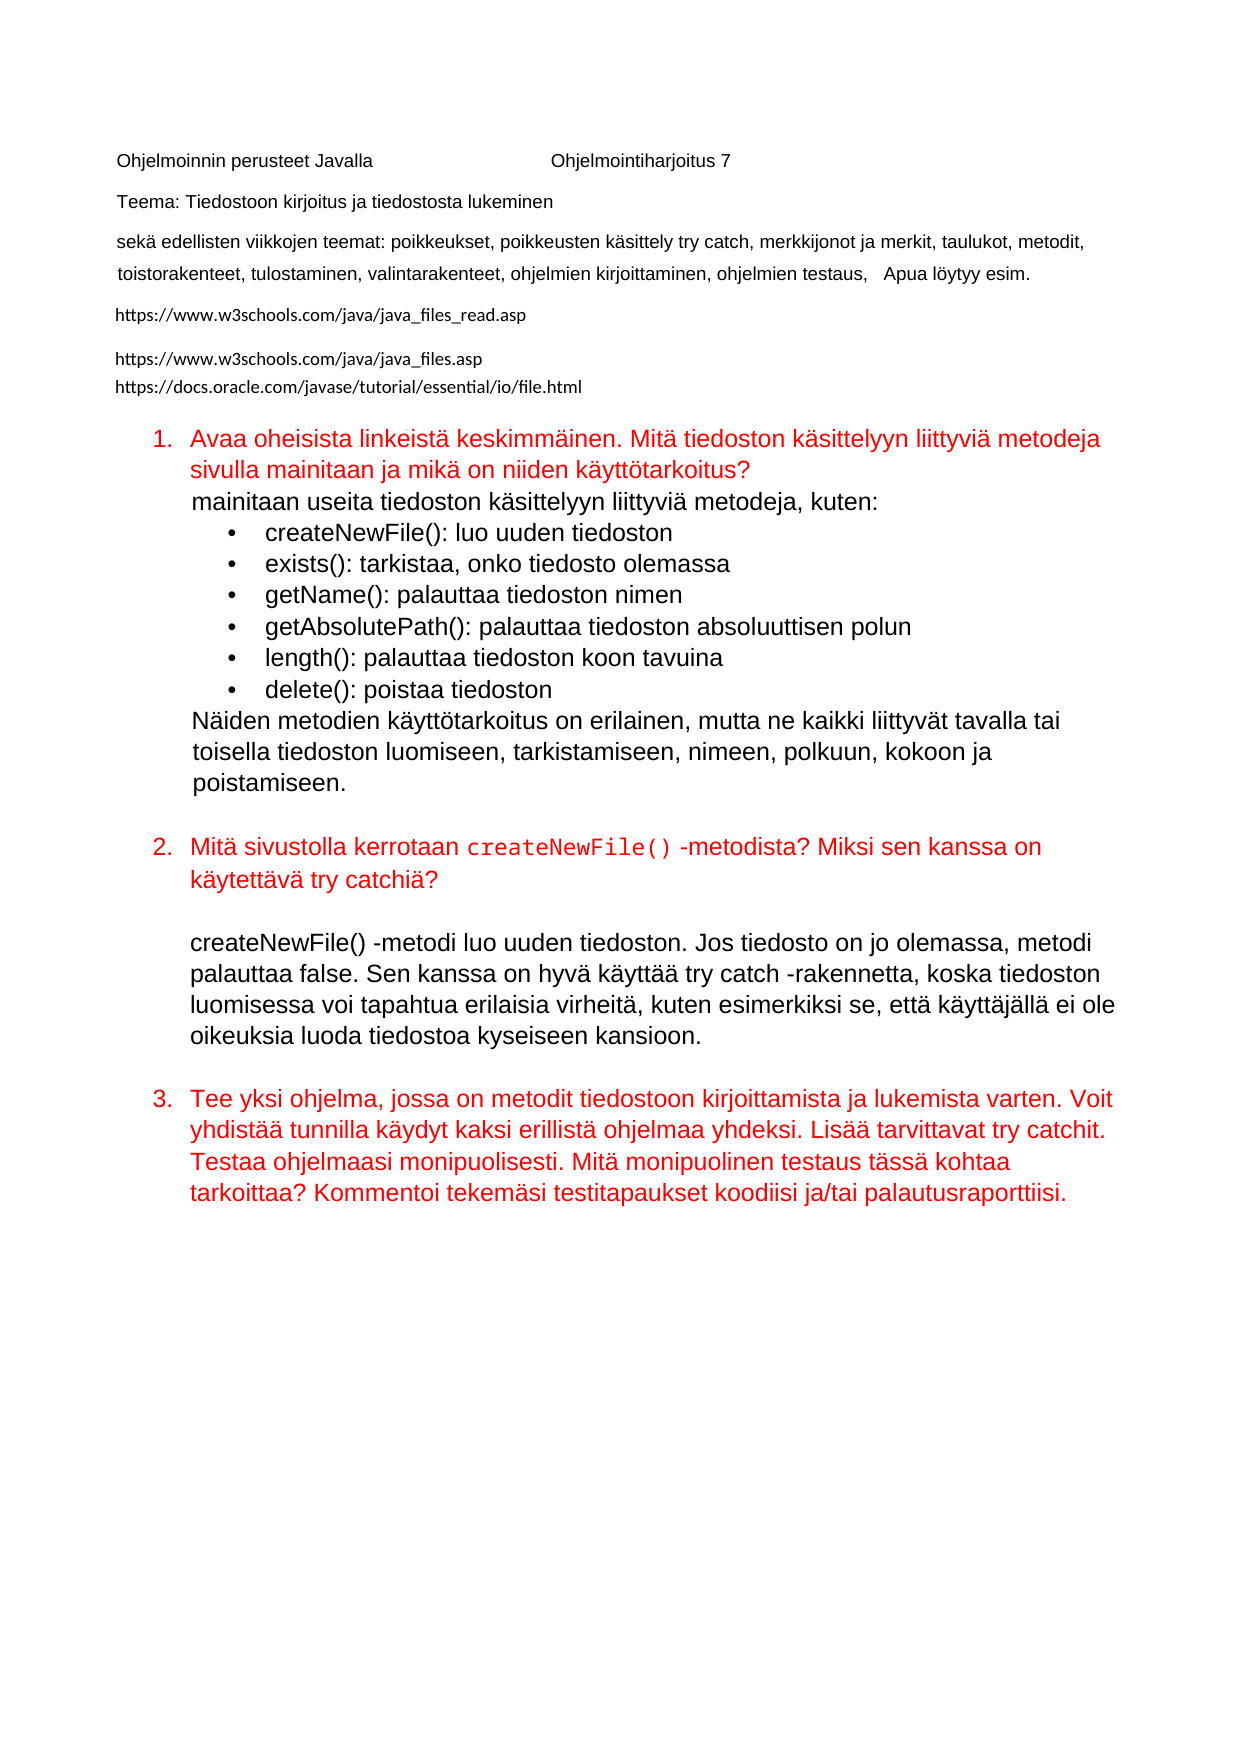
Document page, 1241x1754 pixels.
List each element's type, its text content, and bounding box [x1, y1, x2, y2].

list delete(): poistaa tiedoston [227, 674, 1118, 703]
text Ohjelmoinnin perusteet Javalla Ohjelmointiharjoitus 7 [116, 150, 1216, 172]
list getName(): palauttaa tiedoston nimen [227, 581, 1118, 609]
list createNewFile(): luo uuden tiedoston [227, 518, 1118, 547]
list Mitä sivustolla kerrotaan createNewFile() -metodista? Miksi sen kanssa on käytettävä try catchiä? [152, 831, 1134, 894]
list getAbsolutePath(): palauttaa tiedoston absoluuttisen polun [227, 612, 1118, 641]
list exists(): tarkistaa, onko tiedosto olemassa [227, 549, 1118, 578]
text https://www.w3schools.com/java/java_files_read.asp [115, 303, 1216, 326]
text https://docs.oracle.com/javase/tutorial/essential/io/file.html [115, 375, 1216, 398]
text sekä edellisten viikkojen teemat: poikkeukset, poikkeusten käsittely try catch, merkkijonot ja merkit, taulukot, metodit, toistorakenteet, tulostaminen, valintarakenteet, ohjelmien kirjoittaminen, ohjelmien testaus, Apua löytyy esim. [116, 231, 1086, 284]
list Avaa oheisista linkeistä keskimmäinen. Mitä tiedoston käsittelyyn liittyviä metodeja sivulla mainitaan ja mikä on niiden käyttötarkoitus? [152, 424, 1134, 484]
list length(): palauttaa tiedoston koon tavuina [227, 643, 1118, 672]
text Teema: Tiedostoon kirjoitus ja tiedostosta lukeminen [116, 191, 1086, 213]
list Tee yksi ohjelma, jossa on metodit tiedostoon kirjoittamista ja lukemista varten. Voit yhdistää tunnilla käydyt kaksi erillistä ohjelmaa yhdeksi. Lisää tarvittavat try catchit. Testaa ohjelmaasi monipuolisesti. Mitä monipuolinen testaus tässä kohtaa tarkoittaa? Kommentoi tekemäsi testitapaukset koodiisi ja/tai palautusraporttiisi. [152, 1084, 1134, 1207]
text createNewFile() -metodi luo uuden tiedoston. Jos tiedosto on jo olemassa, metodi palauttaa false. Sen kanssa on hyvä käyttää try catch -rakennetta, koska tiedoston luomisessa voi tapahtua erilaisia virheitä, kuten esimerkiksi se, että käyttäjällä ei ole oikeuksia luoda tiedostoa kyseiseen kansioon. [190, 928, 1134, 1050]
text Näiden metodien käyttötarkoitus on erilainen, mutta ne kaikki liittyvät tavalla tai toisella tiedoston luomiseen, tarkistamiseen, nimeen, polkuun, kokoon ja poistamiseen. [191, 706, 1118, 797]
text mainitaan useita tiedoston käsittelyyn liittyviä metodeja, kuten: [191, 486, 1118, 515]
text https://www.w3schools.com/java/java_files.asp [115, 347, 1216, 370]
